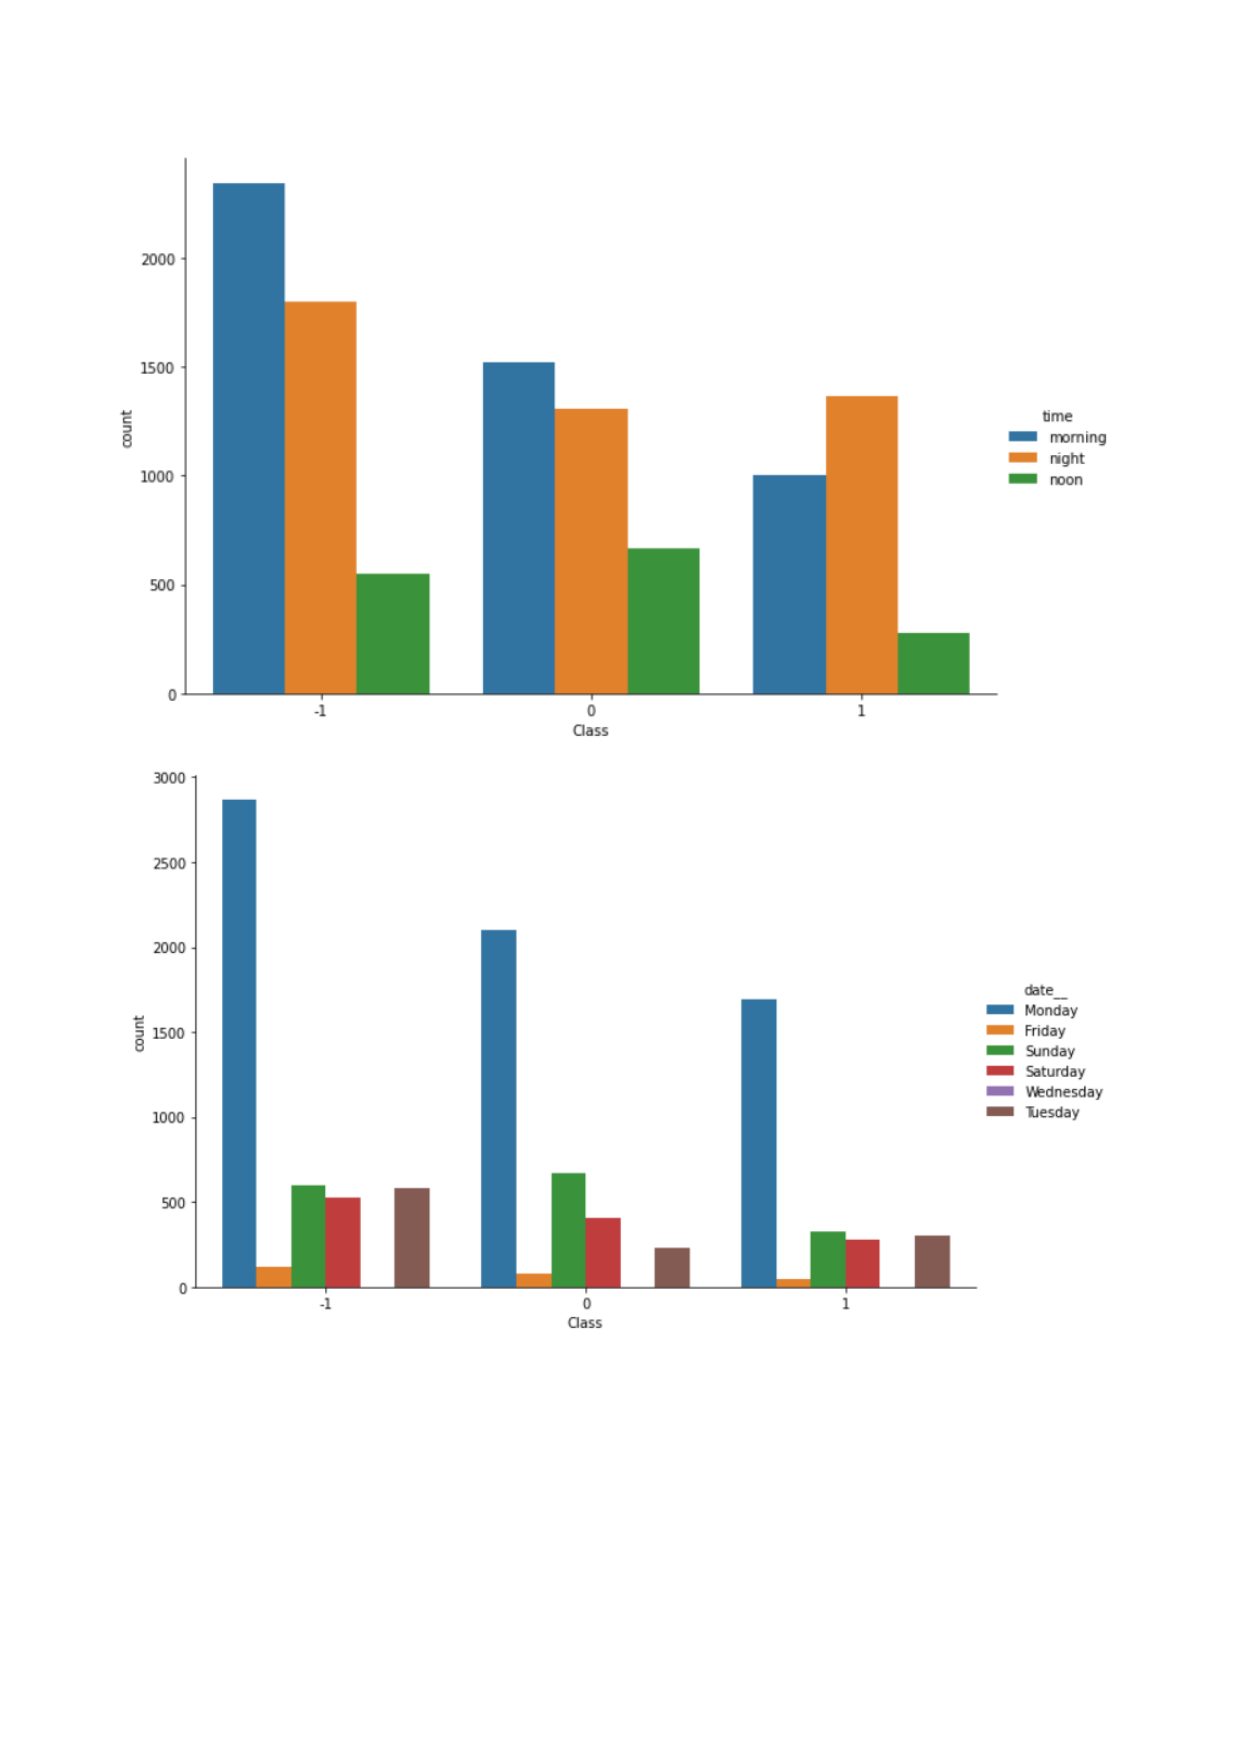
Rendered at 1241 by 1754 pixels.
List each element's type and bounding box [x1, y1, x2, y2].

picture [118, 147, 1115, 746]
picture [118, 764, 1123, 1341]
